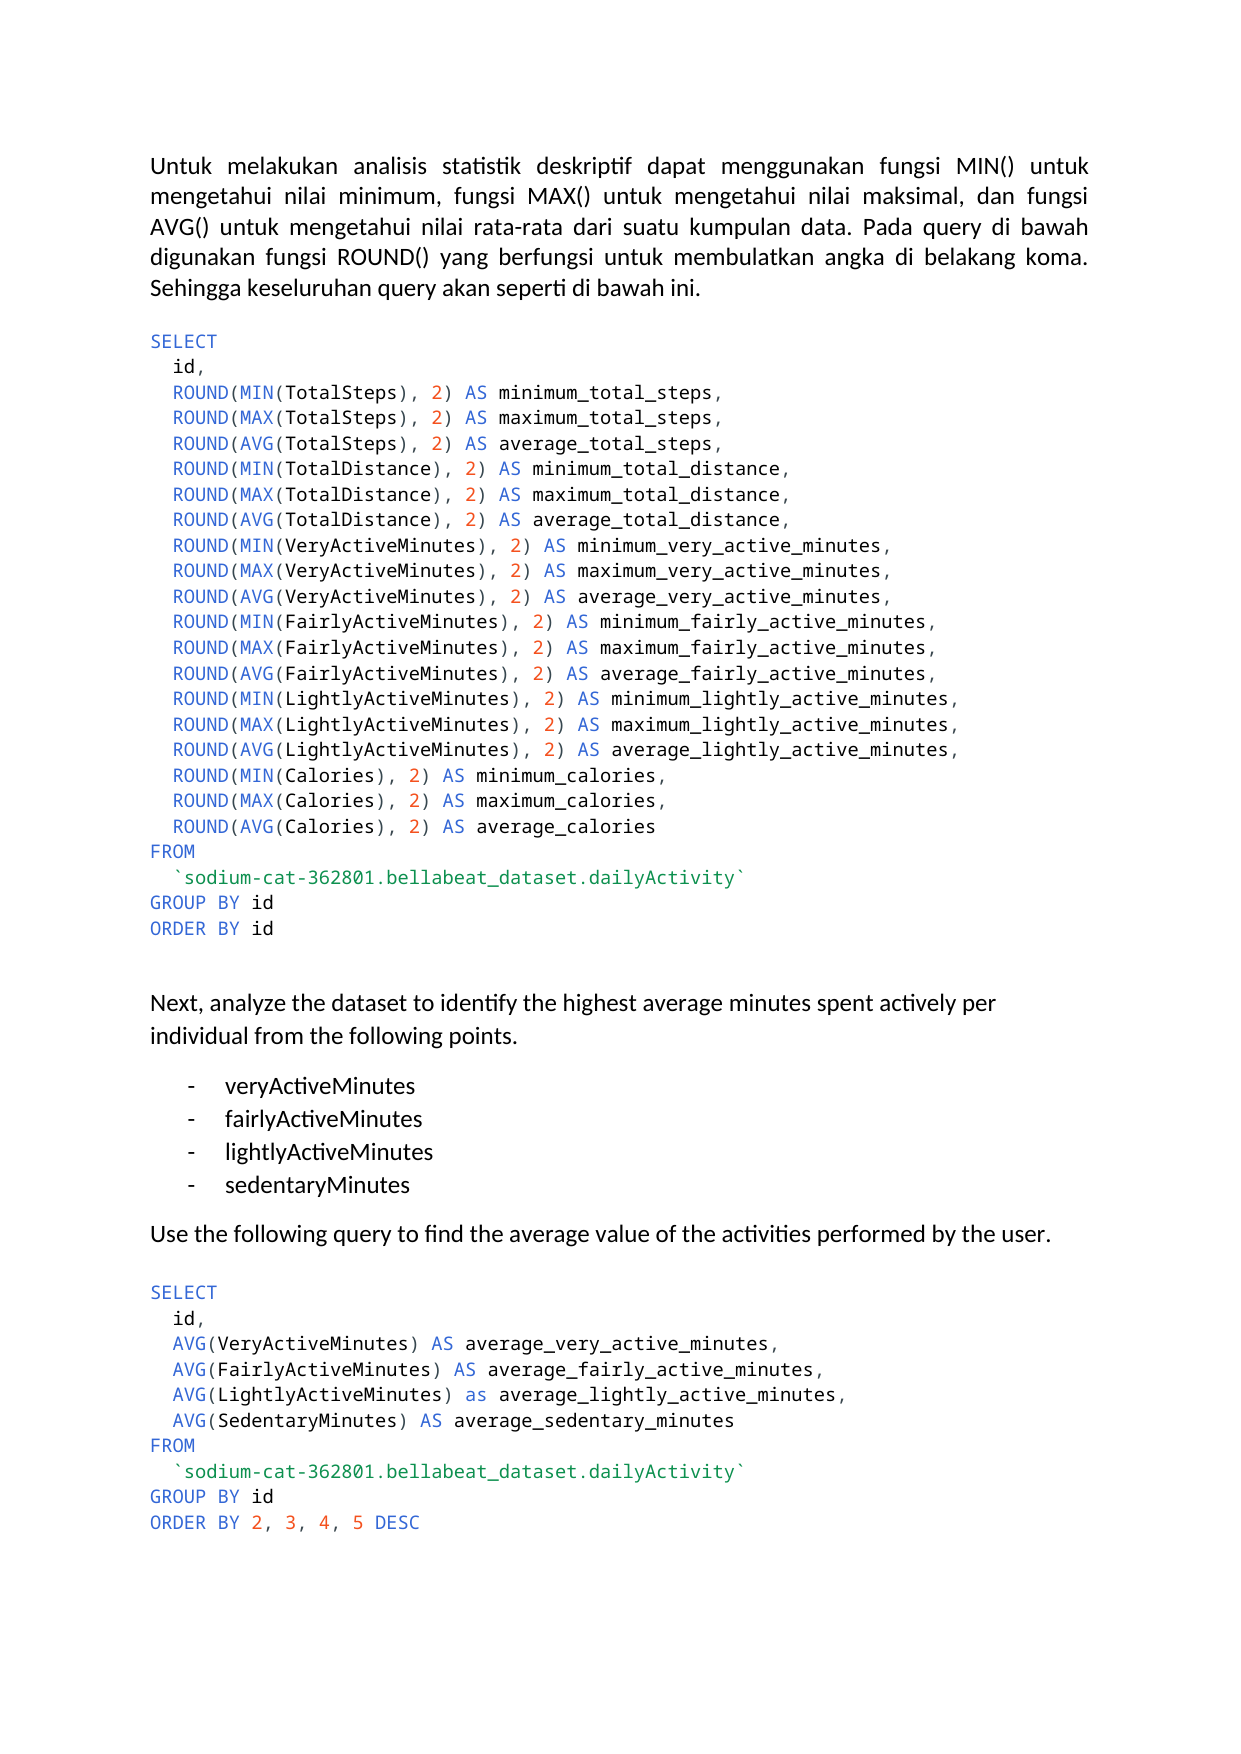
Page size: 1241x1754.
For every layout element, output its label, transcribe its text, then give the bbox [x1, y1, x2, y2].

text ROUND(AVG(TotalSteps), 2) AS average_total_steps, [150, 430, 1090, 456]
text GROUP BY id [150, 1483, 1090, 1509]
text ROUND(MAX(TotalSteps), 2) AS maximum_total_steps, [150, 405, 1090, 430]
text ROUND(MAX(VeryActiveMinutes), 2) AS maximum_very_active_minutes, [150, 558, 1090, 583]
text ROUND(MIN(LightlyActiveMinutes), 2) AS minimum_lightly_active_minutes, [150, 685, 1090, 711]
text AVG(SedentaryMinutes) AS average_sedentary_minutes [150, 1407, 1090, 1432]
text SELECT [150, 1279, 1090, 1305]
text ROUND(MIN(TotalDistance), 2) AS minimum_total_distance, [150, 456, 1090, 481]
text Use the following query to find the average value of the activities performed by the user. [150, 1218, 1090, 1249]
text ROUND(MAX(LightlyActiveMinutes), 2) AS maximum_lightly_active_minutes, [150, 711, 1090, 736]
text ORDER BY 2, 3, 4, 5 DESC [150, 1509, 1090, 1534]
text Next, analyze the dataset to identify the highest average minutes spent actively per individual from the following points. [150, 987, 1090, 1051]
text ROUND(MIN(VeryActiveMinutes), 2) AS minimum_very_active_minutes, [150, 532, 1090, 558]
text `sodium-cat-362801.bellabeat_dataset.dailyActivity` [150, 1458, 1090, 1483]
text FROM [150, 1432, 1090, 1458]
text AVG(FairlyActiveMinutes) AS average_fairly_active_minutes, [150, 1356, 1090, 1381]
text SELECT [150, 328, 1090, 354]
text id, [150, 354, 1090, 379]
text GROUP BY id [150, 889, 1090, 915]
text Untuk melakukan analisis statistik deskriptif dapat menggunakan fungsi MIN() untuk mengetahui nilai minimum, fungsi MAX() untuk mengetahui nilai maksimal, dan fungsi AVG() untuk mengetahui nilai rata-rata dari suatu kumpulan data. Pada query di bawah digunakan fungsi ROUND() yang berfungsi untuk membulatkan angka di belakang koma. Sehingga keseluruhan query akan seperti di bawah ini. [150, 150, 1090, 303]
text ROUND(AVG(Calories), 2) AS average_calories [150, 813, 1090, 838]
text ROUND(AVG(VeryActiveMinutes), 2) AS average_very_active_minutes, [150, 583, 1090, 609]
list fairlyActiveMinutes [187, 1103, 1090, 1133]
text AVG(LightlyActiveMinutes) as average_lightly_active_minutes, [150, 1381, 1090, 1407]
text ROUND(AVG(LightlyActiveMinutes), 2) AS average_lightly_active_minutes, [150, 736, 1090, 762]
text `sodium-cat-362801.bellabeat_dataset.dailyActivity` [150, 864, 1090, 889]
text ROUND(MAX(FairlyActiveMinutes), 2) AS maximum_fairly_active_minutes, [150, 634, 1090, 660]
text FROM [150, 838, 1090, 864]
text AVG(VeryActiveMinutes) AS average_very_active_minutes, [150, 1330, 1090, 1356]
text ROUND(MAX(Calories), 2) AS maximum_calories, [150, 787, 1090, 813]
text ORDER BY id [150, 915, 1090, 941]
text ROUND(MAX(TotalDistance), 2) AS maximum_total_distance, [150, 481, 1090, 507]
list veryActiveMinutes [187, 1070, 1090, 1101]
text ROUND(AVG(TotalDistance), 2) AS average_total_distance, [150, 507, 1090, 532]
text ROUND(AVG(FairlyActiveMinutes), 2) AS average_fairly_active_minutes, [150, 660, 1090, 685]
list sedentaryMinutes [187, 1169, 1090, 1199]
text id, [150, 1305, 1090, 1330]
text ROUND(MIN(Calories), 2) AS minimum_calories, [150, 762, 1090, 787]
list lightlyActiveMinutes [187, 1136, 1090, 1166]
text ROUND(MIN(FairlyActiveMinutes), 2) AS minimum_fairly_active_minutes, [150, 609, 1090, 634]
text ROUND(MIN(TotalSteps), 2) AS minimum_total_steps, [150, 379, 1090, 405]
